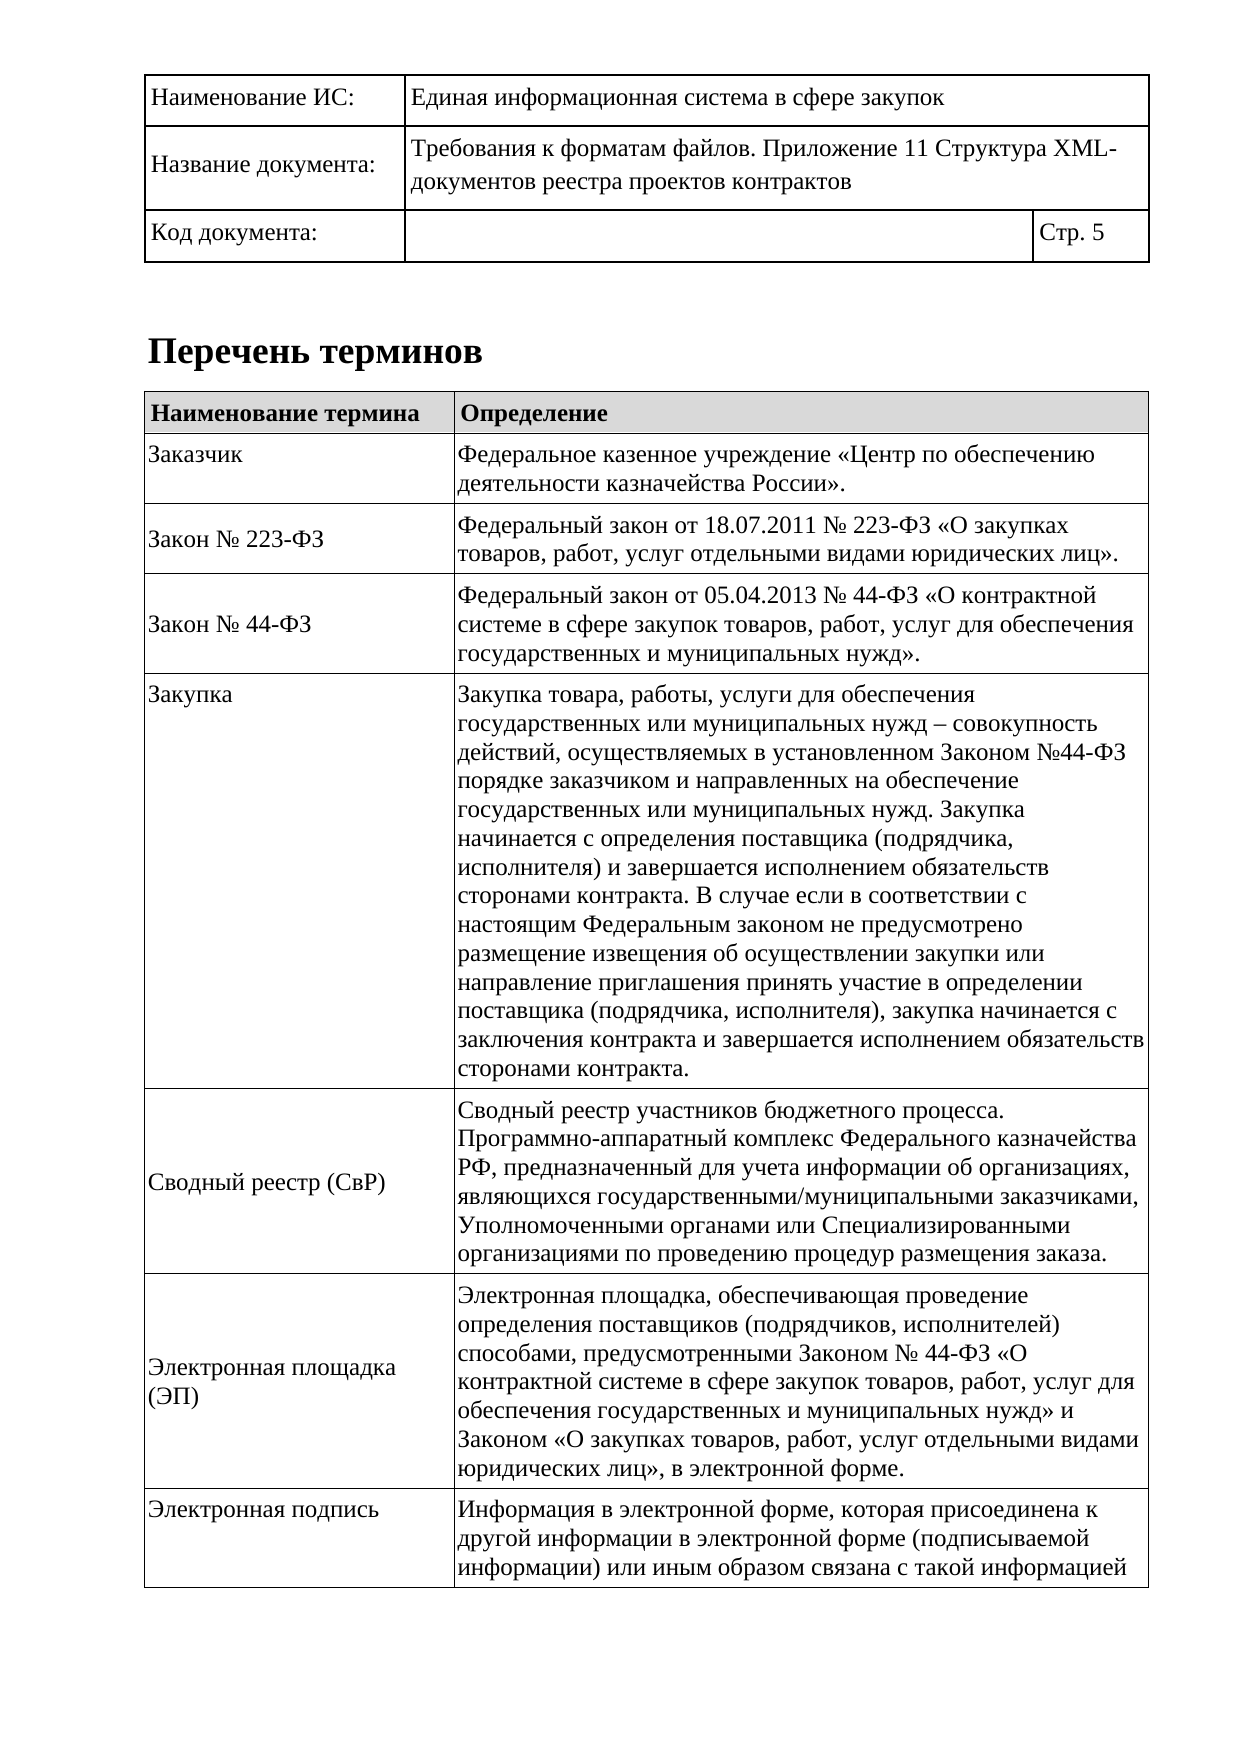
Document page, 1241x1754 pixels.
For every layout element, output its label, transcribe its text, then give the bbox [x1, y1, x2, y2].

table_cell Закон № 44-ФЗ [145, 574, 454, 672]
table_cell Сводный реестр участников бюджетного процесса. Программно-аппаратный комплекс Федерального казначейства РФ, предназначенный для учета информации об организациях, являющихся государственными/муниципальными заказчиками, Уполномоченными органами или Специализированными организациями по проведению процедур размещения заказа. [455, 1089, 1148, 1273]
table_cell Электронная подпись [145, 1489, 454, 1587]
table_cell Закупка [145, 674, 454, 1088]
table_cell Сводный реестр (СвР) [145, 1089, 454, 1273]
table_header Определение [455, 392, 1148, 432]
table_cell Федеральное казенное учреждение «Центр по обеспечению деятельности казначейства России». [455, 434, 1148, 503]
table_cell Электронная площадка, обеспечивающая проведение определения поставщиков (подрядчиков, исполнителей) способами, предусмотренными Законом № 44-ФЗ «О контрактной системе в сфере закупок товаров, работ, услуг для обеспечения государственных и муниципальных нужд» и Законом «О закупках товаров, работ, услуг отдельными видами юридических лиц», в электронной форме. [455, 1274, 1148, 1487]
table_cell Электронная площадка (ЭП) [145, 1274, 454, 1487]
table_cell Закон № 223-ФЗ [145, 504, 454, 573]
table_header Наименование термина [145, 392, 454, 432]
table_cell Закупка товара, работы, услуги для обеспечения государственных или муниципальных нужд – совокупность действий, осуществляемых в установленном Законом №44-ФЗ порядке заказчиком и направленных на обеспечение государственных или муниципальных нужд. Закупка начинается с определения поставщика (подрядчика, исполнителя) и завершается исполнением обязательств сторонами контракта. В случае если в соответствии с настоящим Федеральным законом не предусмотрено размещение извещения об осуществлении закупки или направление приглашения принять участие в определении поставщика (подрядчика, исполнителя), закупка начинается с заключения контракта и завершается исполнением обязательств сторонами контракта. [455, 674, 1148, 1088]
table_cell Федеральный закон от 05.04.2013 № 44-ФЗ «О контрактной системе в сфере закупок товаров, работ, услуг для обеспечения государственных и муниципальных нужд». [455, 574, 1148, 672]
table_cell Федеральный закон от 18.07.2011 № 223-ФЗ «О закупках товаров, работ, услуг отдельными видами юридических лиц». [455, 504, 1148, 573]
text Перечень терминов [148, 329, 1152, 372]
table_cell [455, 1489, 1148, 1587]
table_cell Заказчик [145, 434, 454, 503]
